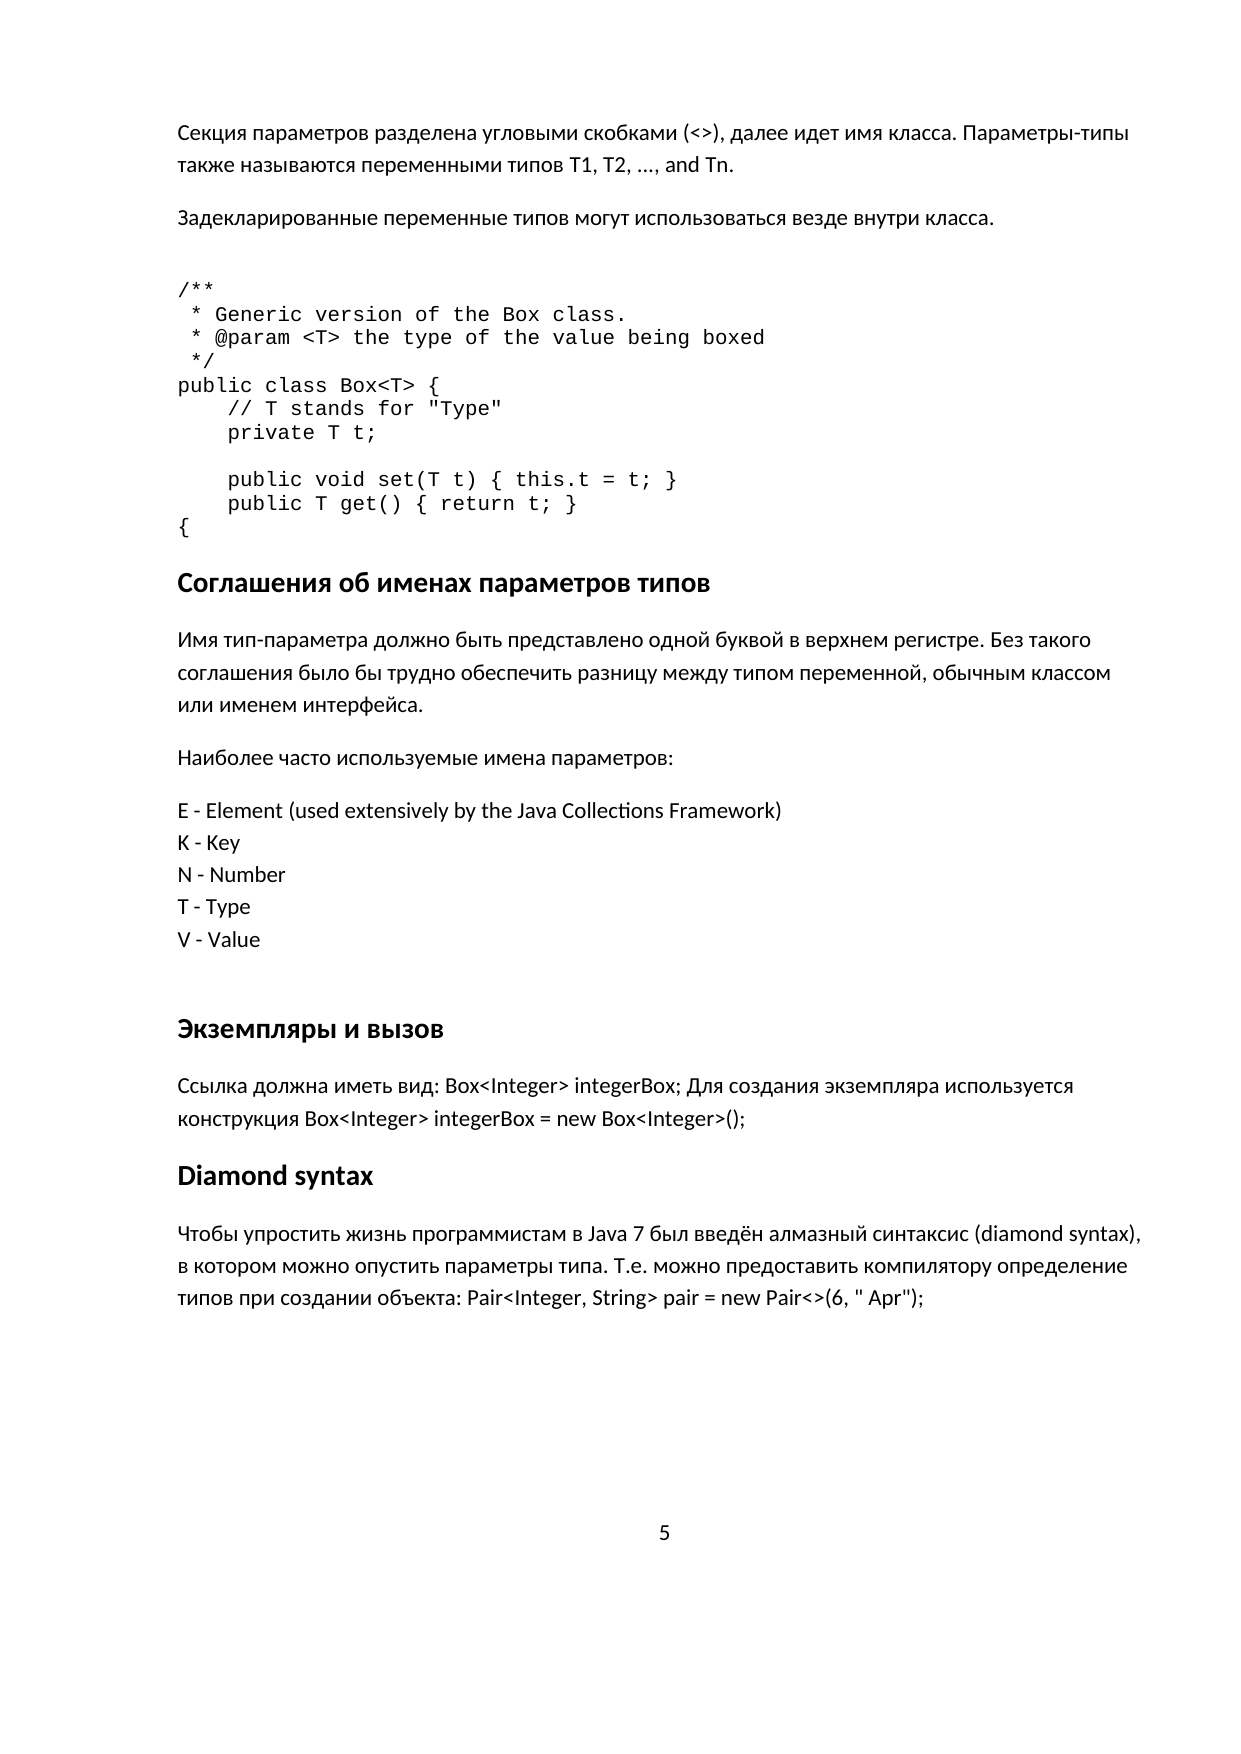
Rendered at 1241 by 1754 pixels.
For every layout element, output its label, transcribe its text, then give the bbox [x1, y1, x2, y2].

text V - Value [177, 925, 1152, 953]
text Задекларированные переменные типов могут использоваться везде внутри класса. [177, 203, 1152, 231]
text Имя тип-параметра должно быть представлено одной буквой в верхнем регистре. Без такого соглашения было бы трудно обеспечить разницу между типом переменной, обычным классом или именем интерфейса. [177, 626, 1152, 718]
text Ссылка должна иметь вид: Box<Integer> integerBox; Для создания экземпляра используется конструкция Box<Integer> integerBox = new Box<Integer>(); [177, 1072, 1152, 1132]
text private T t; [177, 422, 1152, 446]
text public class Box<T> { [177, 374, 1152, 398]
text K - Key [177, 828, 1152, 856]
text Секция параметров разделена угловыми скобками (<>), далее идет имя класса. Параметры-типы также называются переменными типов T1, T2, ..., and Tn. [177, 118, 1152, 178]
text public T get() { return t; } [177, 493, 1152, 516]
text T - Type [177, 892, 1152, 921]
text E - Element (used extensively by the Java Collections Framework) [177, 796, 1152, 824]
text // T stands for "Type" [177, 398, 1152, 422]
text Соглашения об именах параметров типов [177, 564, 1152, 599]
text * Generic version of the Box class. [177, 304, 1152, 327]
text Наиболее часто используемые имена параметров: [177, 743, 1152, 771]
text Чтобы упростить жизнь программистам в Java 7 был введён алмазный синтаксис (diamond syntax), в котором можно опустить параметры типа. Т.е. можно предоставить компилятору определение типов при создании объекта: Pair<Integer, String> pair = new Pair<>(6, " Apr"); [177, 1219, 1152, 1311]
text */ [177, 351, 1152, 374]
text public void set(T t) { this.t = t; } [177, 469, 1152, 493]
text Экземпляры и вызов [177, 1010, 1152, 1046]
text { [177, 516, 1152, 540]
text Diamond syntax [177, 1157, 1152, 1192]
text * @param <T> the type of the value being boxed [177, 327, 1152, 351]
text /** [177, 280, 1152, 304]
text N - Number [177, 860, 1152, 888]
